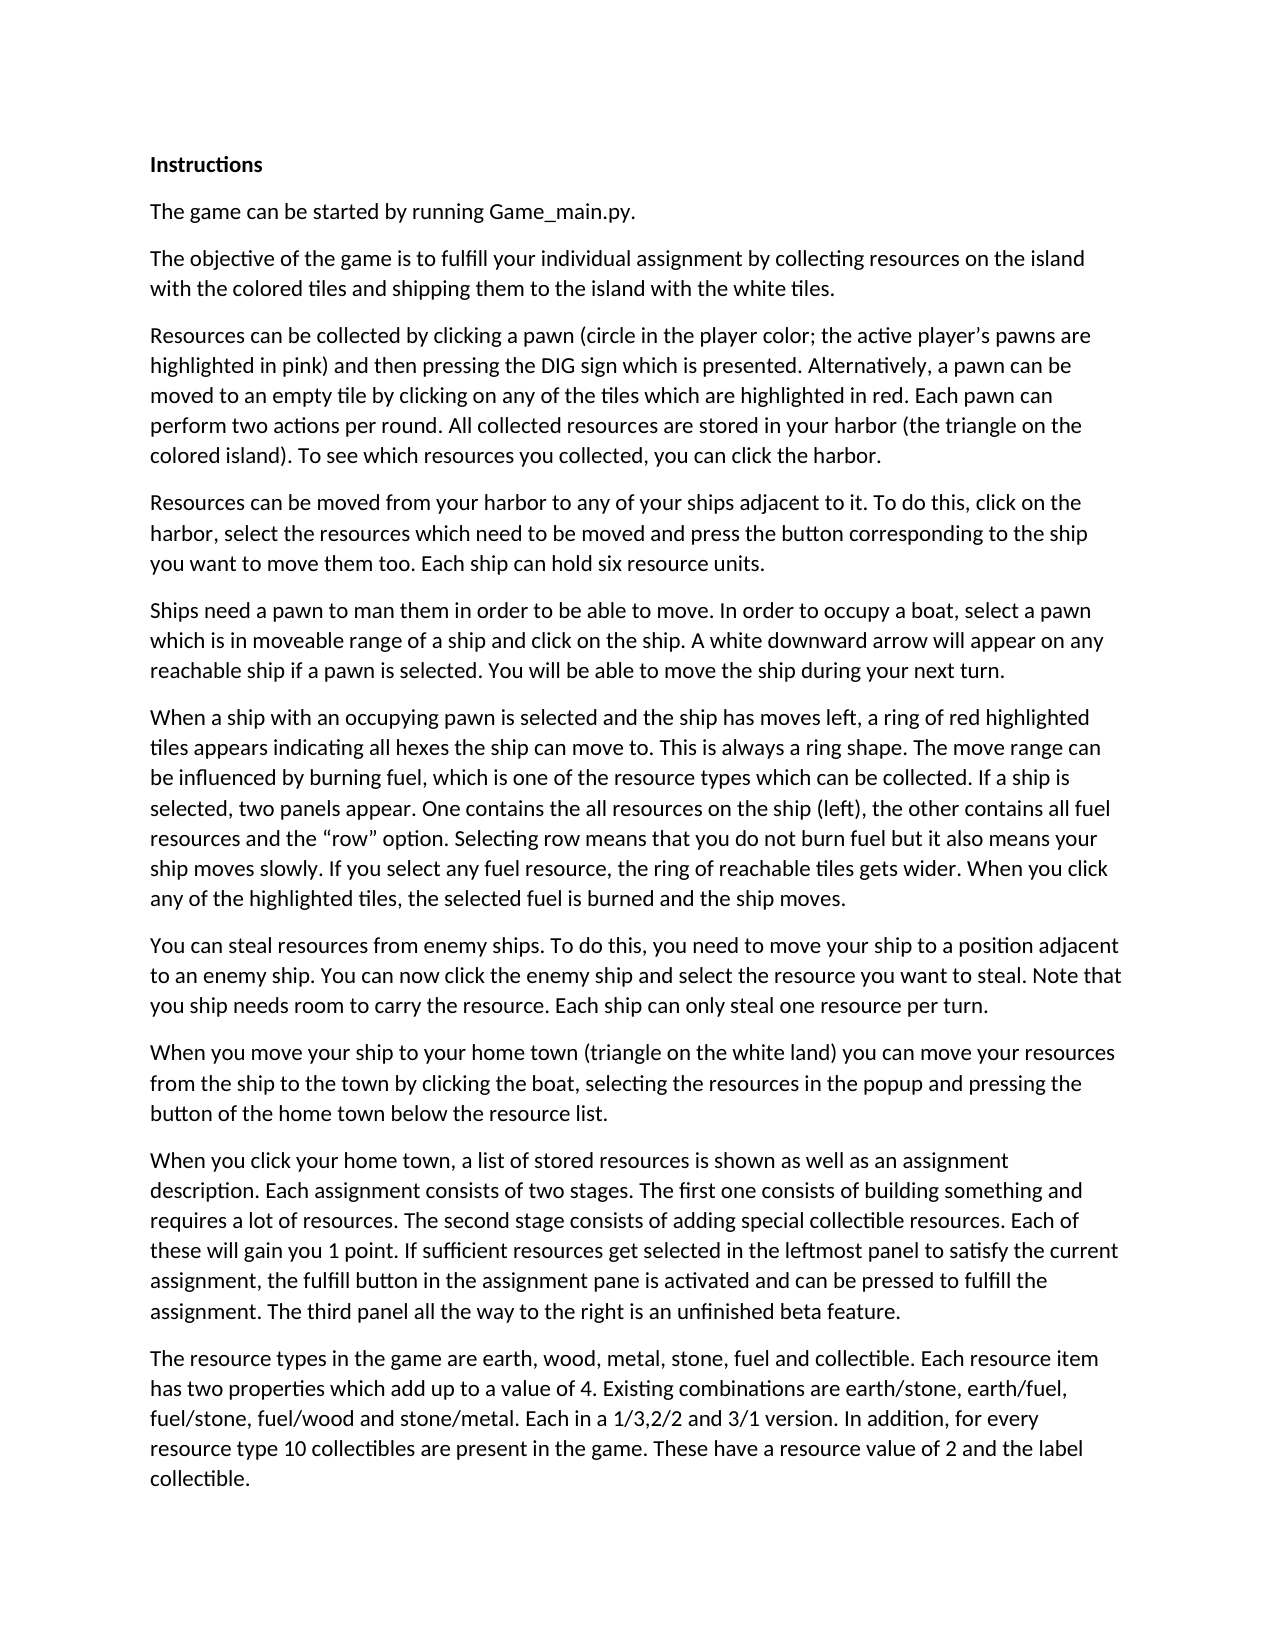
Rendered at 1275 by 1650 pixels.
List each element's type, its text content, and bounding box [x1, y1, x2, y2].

text When a ship with an occupying pawn is selected and the ship has moves left, a ring of red highlighted tiles appears indicating all hexes the ship can move to. This is always a ring shape. The move range can be influenced by burning fuel, which is one of the resource types which can be collected. If a ship is selected, two panels appear. One contains the all resources on the ship (left), the other contains all fuel resources and the “row” option. Selecting row means that you do not burn fuel but it also means your ship moves slowly. If you select any fuel resource, the ring of reachable tiles gets wider. When you click any of the highlighted tiles, the selected fuel is burned and the ship moves. [150, 703, 1125, 912]
text Resources can be collected by clicking a pawn (circle in the player color; the active player’s pawns are highlighted in pink) and then pressing the DIG sign which is presented. Alternatively, a pawn can be moved to an empty tile by clicking on any of the tiles which are highlighted in red. Each pawn can perform two actions per round. All collected resources are stored in your harbor (the triangle on the colored island). To see which resources you collected, you can click the harbor. [150, 321, 1125, 470]
text When you click your home town, a list of stored resources is shown as well as an assignment description. Each assignment consists of two stages. The first one consists of building something and requires a lot of resources. The second stage consists of adding special collectible resources. Each of these will gain you 1 point. If sufficient resources get selected in the leftmost panel to satisfy the current assignment, the fulfill button in the assignment pane is activated and can be pressed to fulfill the assignment. The third panel all the way to the right is an unfinished beta feature. [150, 1146, 1125, 1325]
text The objective of the game is to fulfill your individual assignment by collecting resources on the island with the colored tiles and shipping them to the island with the white tiles. [150, 244, 1125, 302]
text The resource types in the game are earth, wood, metal, stone, fuel and collectible. Each resource item has two properties which add up to a value of 4. Existing combinations are earth/stone, earth/fuel, fuel/stone, fuel/wood and stone/metal. Each in a 1/3,2/2 and 3/1 version. In addition, for every resource type 10 collectibles are present in the game. These have a resource value of 2 and the label collectible. [150, 1344, 1125, 1493]
text Instructions [150, 150, 1125, 178]
text When you move your ship to your home town (triangle on the white land) you can move your resources from the ship to the town by clicking the boat, selecting the resources in the popup and pressing the button of the home town below the resource list. [150, 1038, 1125, 1127]
text Resources can be moved from your harbor to any of your ships adjacent to it. To do this, click on the harbor, select the resources which need to be moved and press the button corresponding to the ship you want to move them too. Each ship can hold six resource units. [150, 488, 1125, 577]
text You can steal resources from enemy ships. To do this, you need to move your ship to a position adjacent to an enemy ship. You can now click the enemy ship and select the resource you want to steal. Note that you ship needs room to carry the resource. Each ship can only steal one resource per turn. [150, 931, 1125, 1020]
text Ships need a pawn to man them in order to be able to move. In order to occupy a boat, select a pawn which is in moveable range of a ship and click on the ship. A white downward arrow will appear on any reachable ship if a pawn is selected. You will be able to move the ship during your next turn. [150, 596, 1125, 684]
text The game can be started by running Game_main.py. [150, 197, 1125, 225]
